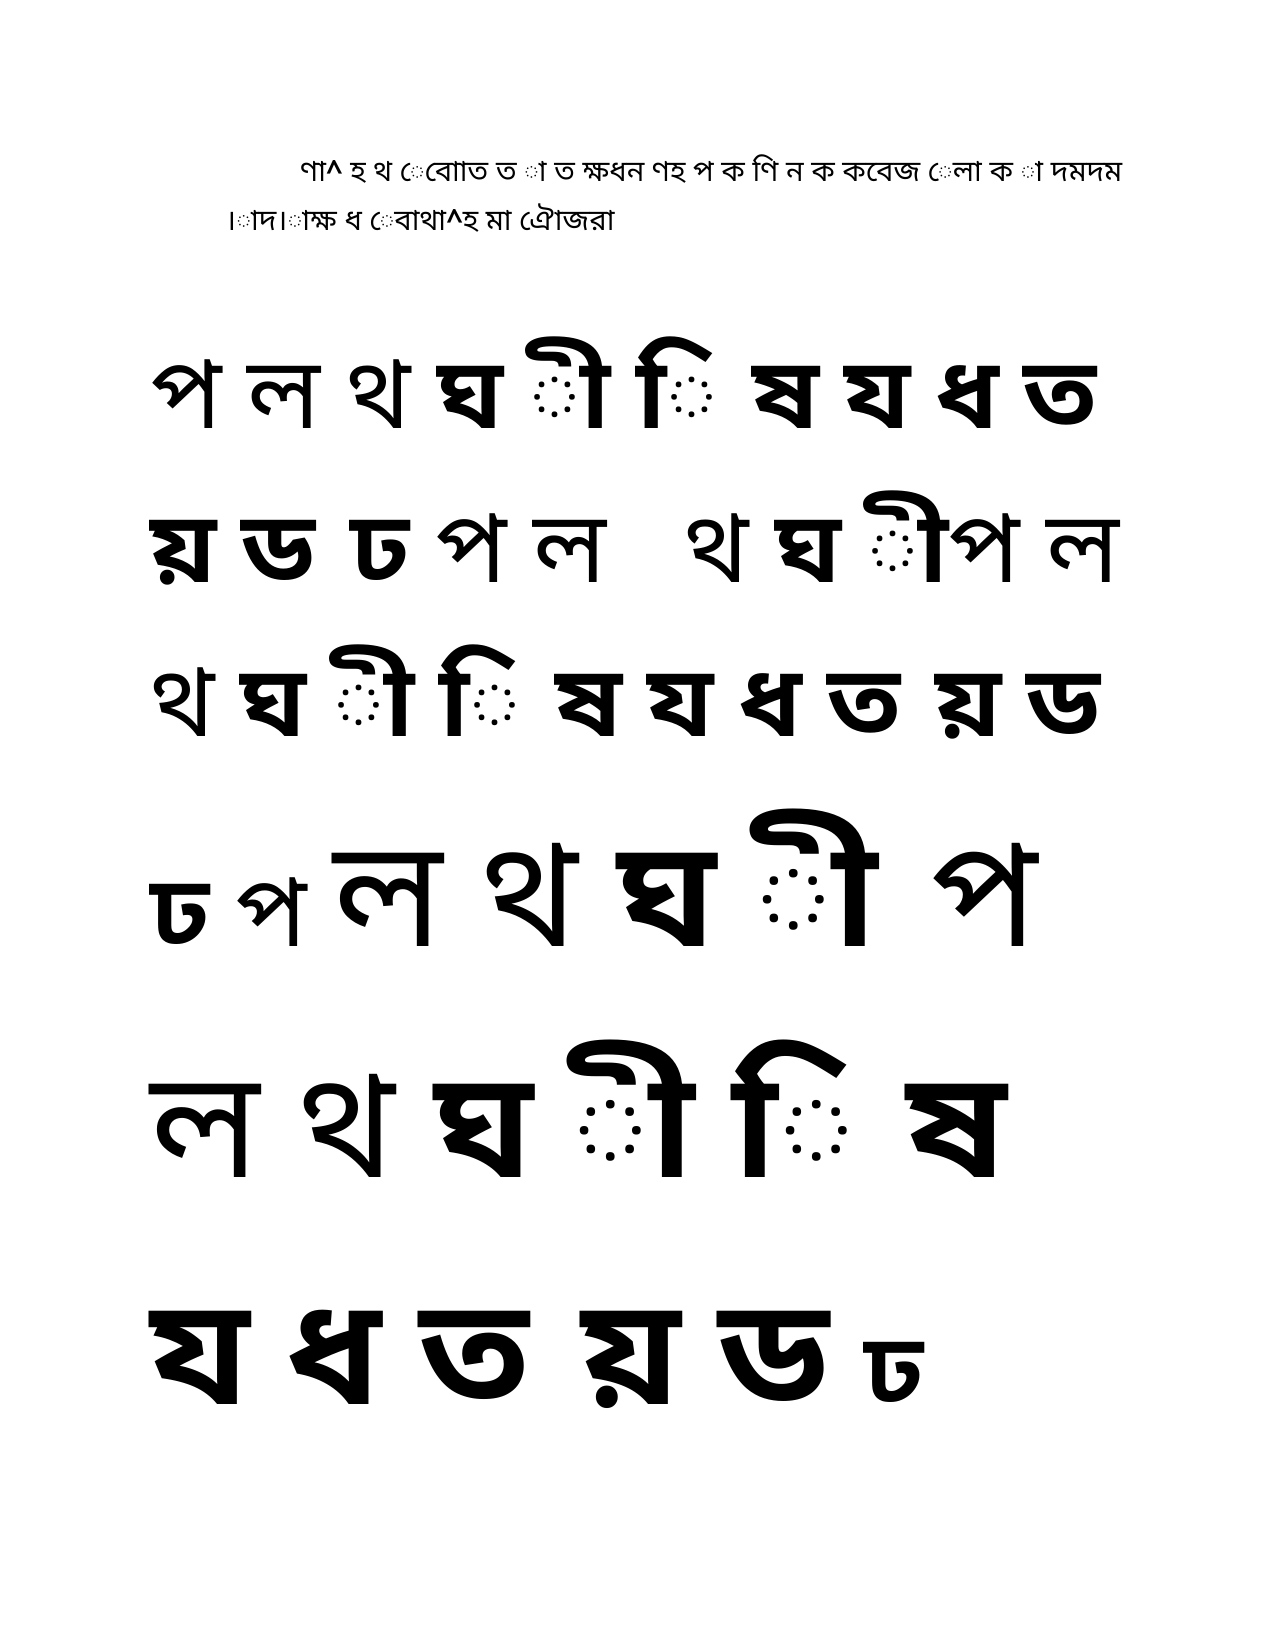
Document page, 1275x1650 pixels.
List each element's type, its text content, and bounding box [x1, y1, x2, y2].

text প ল থ ঘ ী ি ষ য ধ ত য় ড ঢ প ল থ ঘ ীপ ল থ ঘ ী ি ষ য ধ ত য় ড ঢ প ল থ ঘ ী প ল থ ঘ ী ি ষ য ধ ত য় ড ঢ [150, 336, 1125, 1440]
text ণা^ হ থ েবাােত ত া ত ক্ষধন ণহ প ক ণি ন ক কবেজ েলা ক া দমদম ।াদ।াক্ষ ধ েবাথা^হ মা ঐােজরা [225, 150, 1125, 242]
